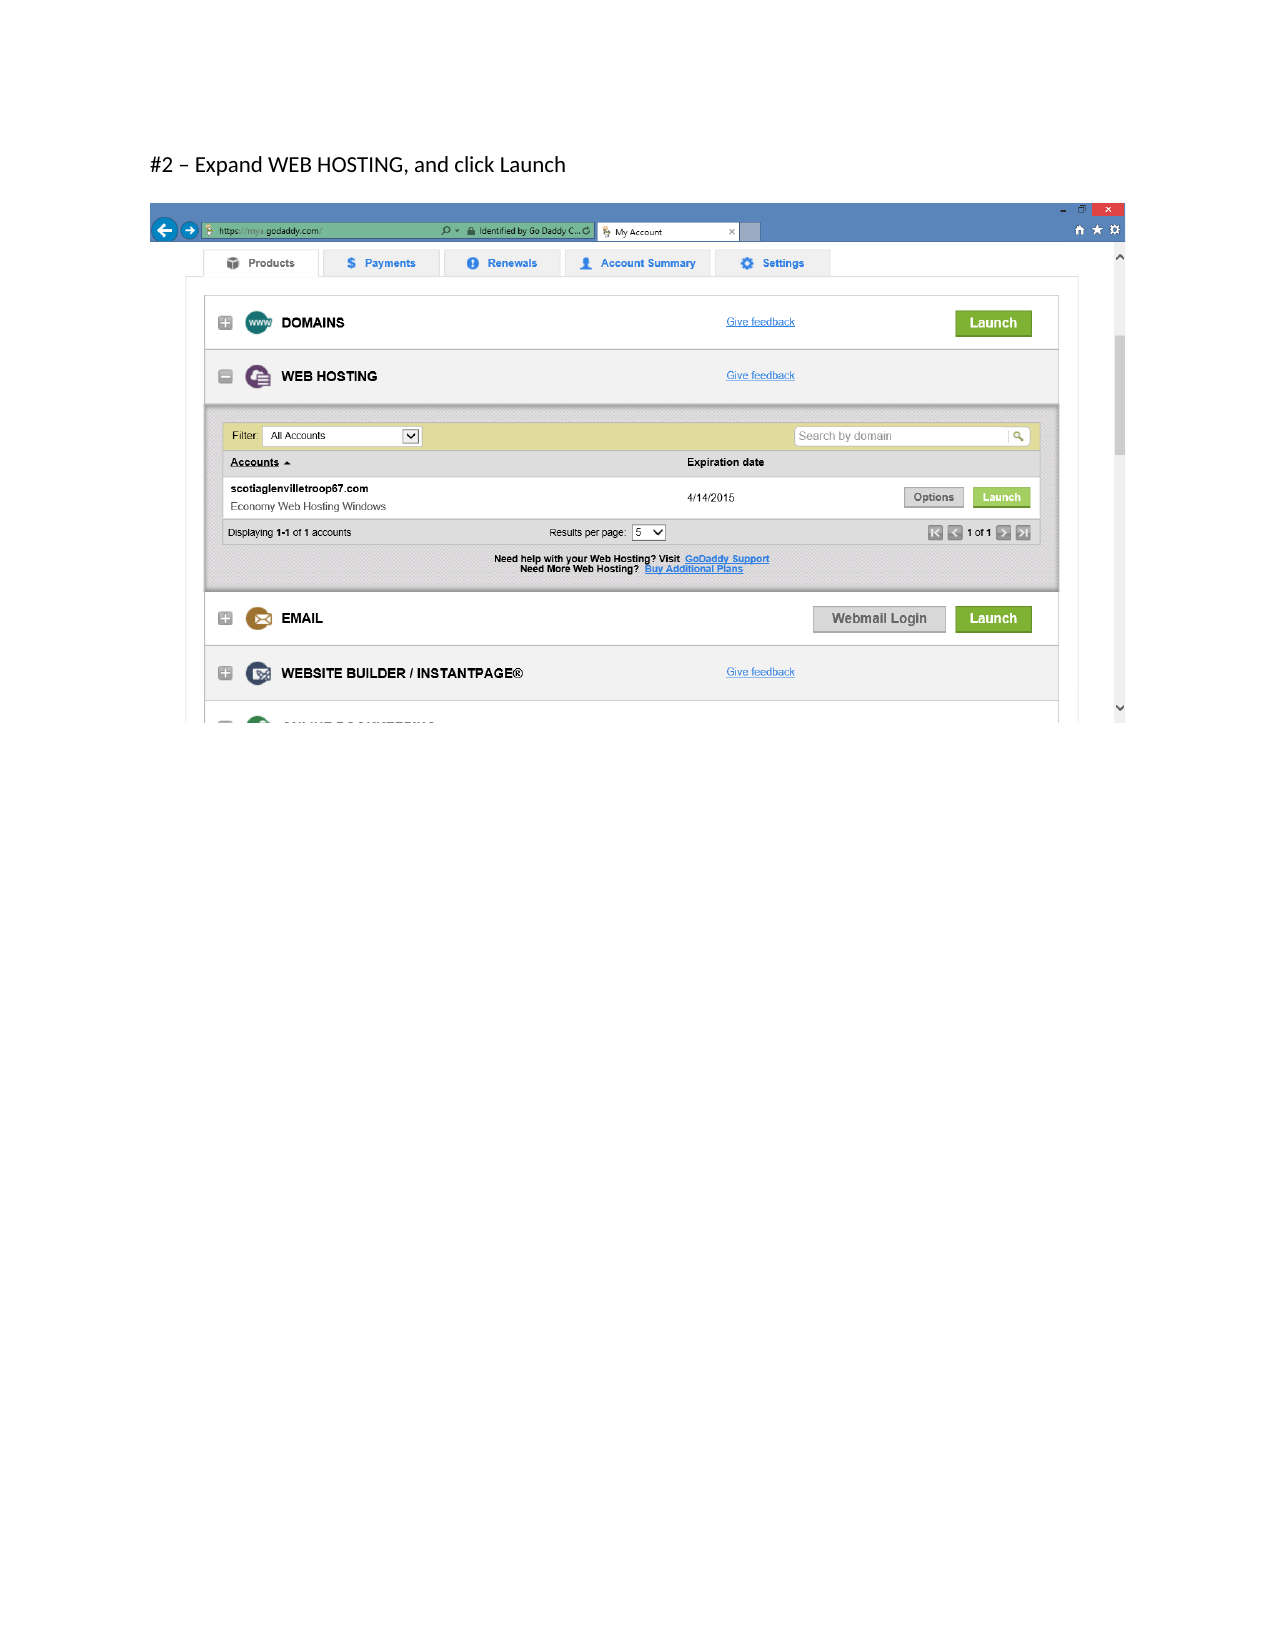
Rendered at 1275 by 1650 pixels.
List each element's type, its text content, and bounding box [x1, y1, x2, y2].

picture [150, 203, 1125, 723]
text #2 – Expand WEB HOSTING, and click Launch [150, 150, 1125, 178]
